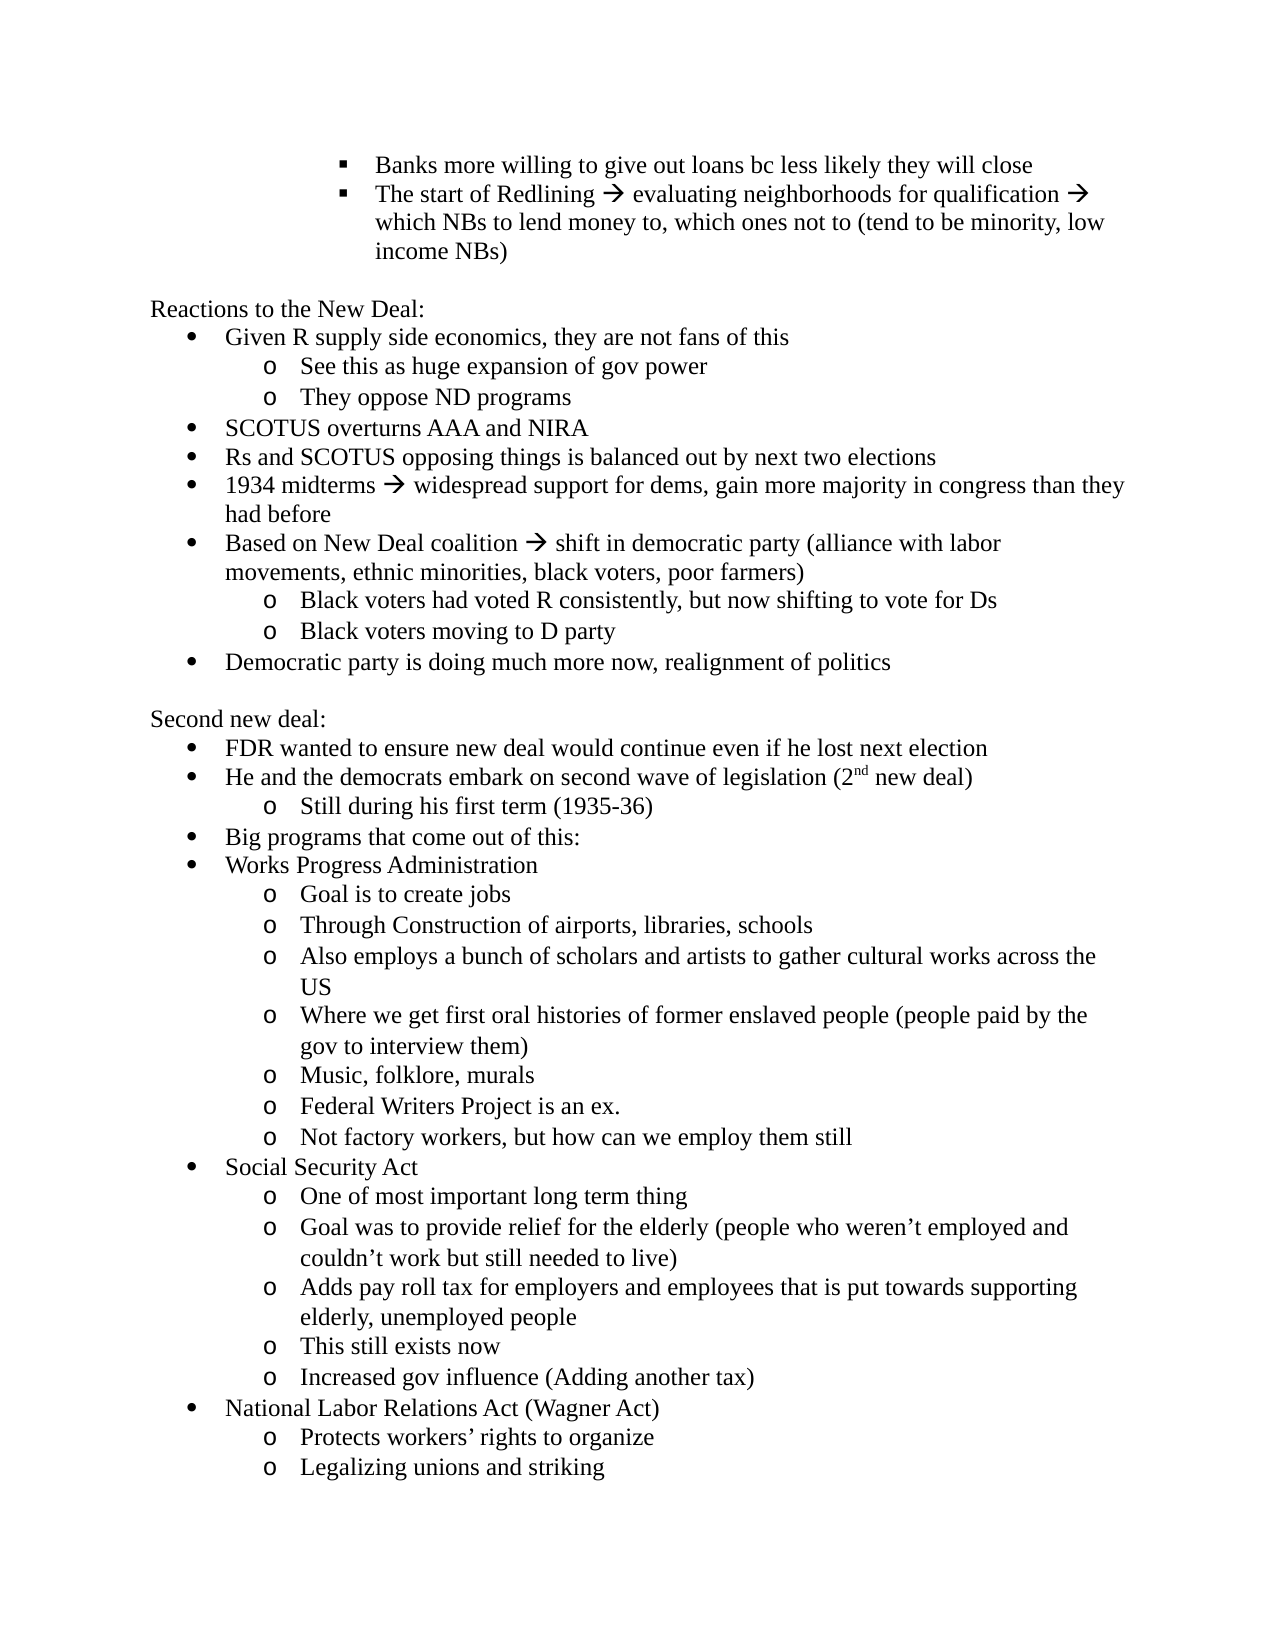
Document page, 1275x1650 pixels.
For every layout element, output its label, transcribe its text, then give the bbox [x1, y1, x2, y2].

list 1934 midterms widespread support for dems, gain more majority in congress than they had before [187, 470, 1125, 528]
list Legalizing unions and striking [262, 1452, 1125, 1483]
list Music, folklore, murals [262, 1060, 1125, 1091]
list Given R supply side economics, they are not fans of this [187, 322, 1125, 351]
list One of most important long term thing [262, 1181, 1125, 1212]
list National Labor Relations Act (Wagner Act) [187, 1393, 1125, 1422]
list Also employs a bunch of scholars and artists to gather cultural works across the US [262, 941, 1125, 1000]
list Federal Writers Project is an ex. [262, 1091, 1125, 1122]
list Banks more willing to give out loans bc less likely they will close [337, 150, 1125, 179]
list Increased gov influence (Adding another tax) [262, 1362, 1125, 1393]
list Social Security Act [187, 1152, 1125, 1181]
list This still exists now [262, 1331, 1125, 1362]
list SCOTUS overturns AAA and NIRA [187, 413, 1125, 442]
text Reactions to the New Deal: [150, 294, 1125, 322]
list The start of Redlining evaluating neighborhoods for qualification which NBs to lend money to, which ones not to (tend to be minority, low income NBs) [337, 179, 1125, 265]
list Where we get first oral histories of former enslaved people (people paid by the gov to interview them) [262, 1000, 1125, 1060]
text Second new deal: [150, 704, 1125, 733]
list Still during his first term (1935-36) [262, 791, 1125, 822]
list See this as huge expansion of gov power [262, 351, 1125, 382]
list Goal was to provide relief for the elderly (people who weren’t employed and couldn’t work but still needed to live) [262, 1212, 1125, 1272]
list Not factory workers, but how can we employ them still [262, 1122, 1125, 1152]
list Based on New Deal coalition shift in democratic party (alliance with labor movements, ethnic minorities, black voters, poor farmers) [187, 528, 1125, 585]
list Adds pay roll tax for employers and employees that is put towards supporting elderly, unemployed people [262, 1272, 1125, 1331]
list FDR wanted to ensure new deal would continue even if he lost next election [187, 733, 1125, 762]
list Black voters moving to D party [262, 616, 1125, 647]
list Goal is to create jobs [262, 879, 1125, 910]
list Black voters had voted R consistently, but now shifting to vote for Ds [262, 585, 1125, 616]
list Protects workers’ rights to organize [262, 1422, 1125, 1452]
list Rs and SCOTUS opposing things is balanced out by next two elections [187, 442, 1125, 470]
list Through Construction of airports, libraries, schools [262, 910, 1125, 941]
list Big programs that come out of this: [187, 822, 1125, 850]
list Democratic party is doing much more now, realignment of politics [187, 647, 1125, 676]
list They oppose ND programs [262, 382, 1125, 413]
list He and the democrats embark on second wave of legislation (2nd new deal) [187, 762, 1125, 791]
list Works Progress Administration [187, 850, 1125, 879]
